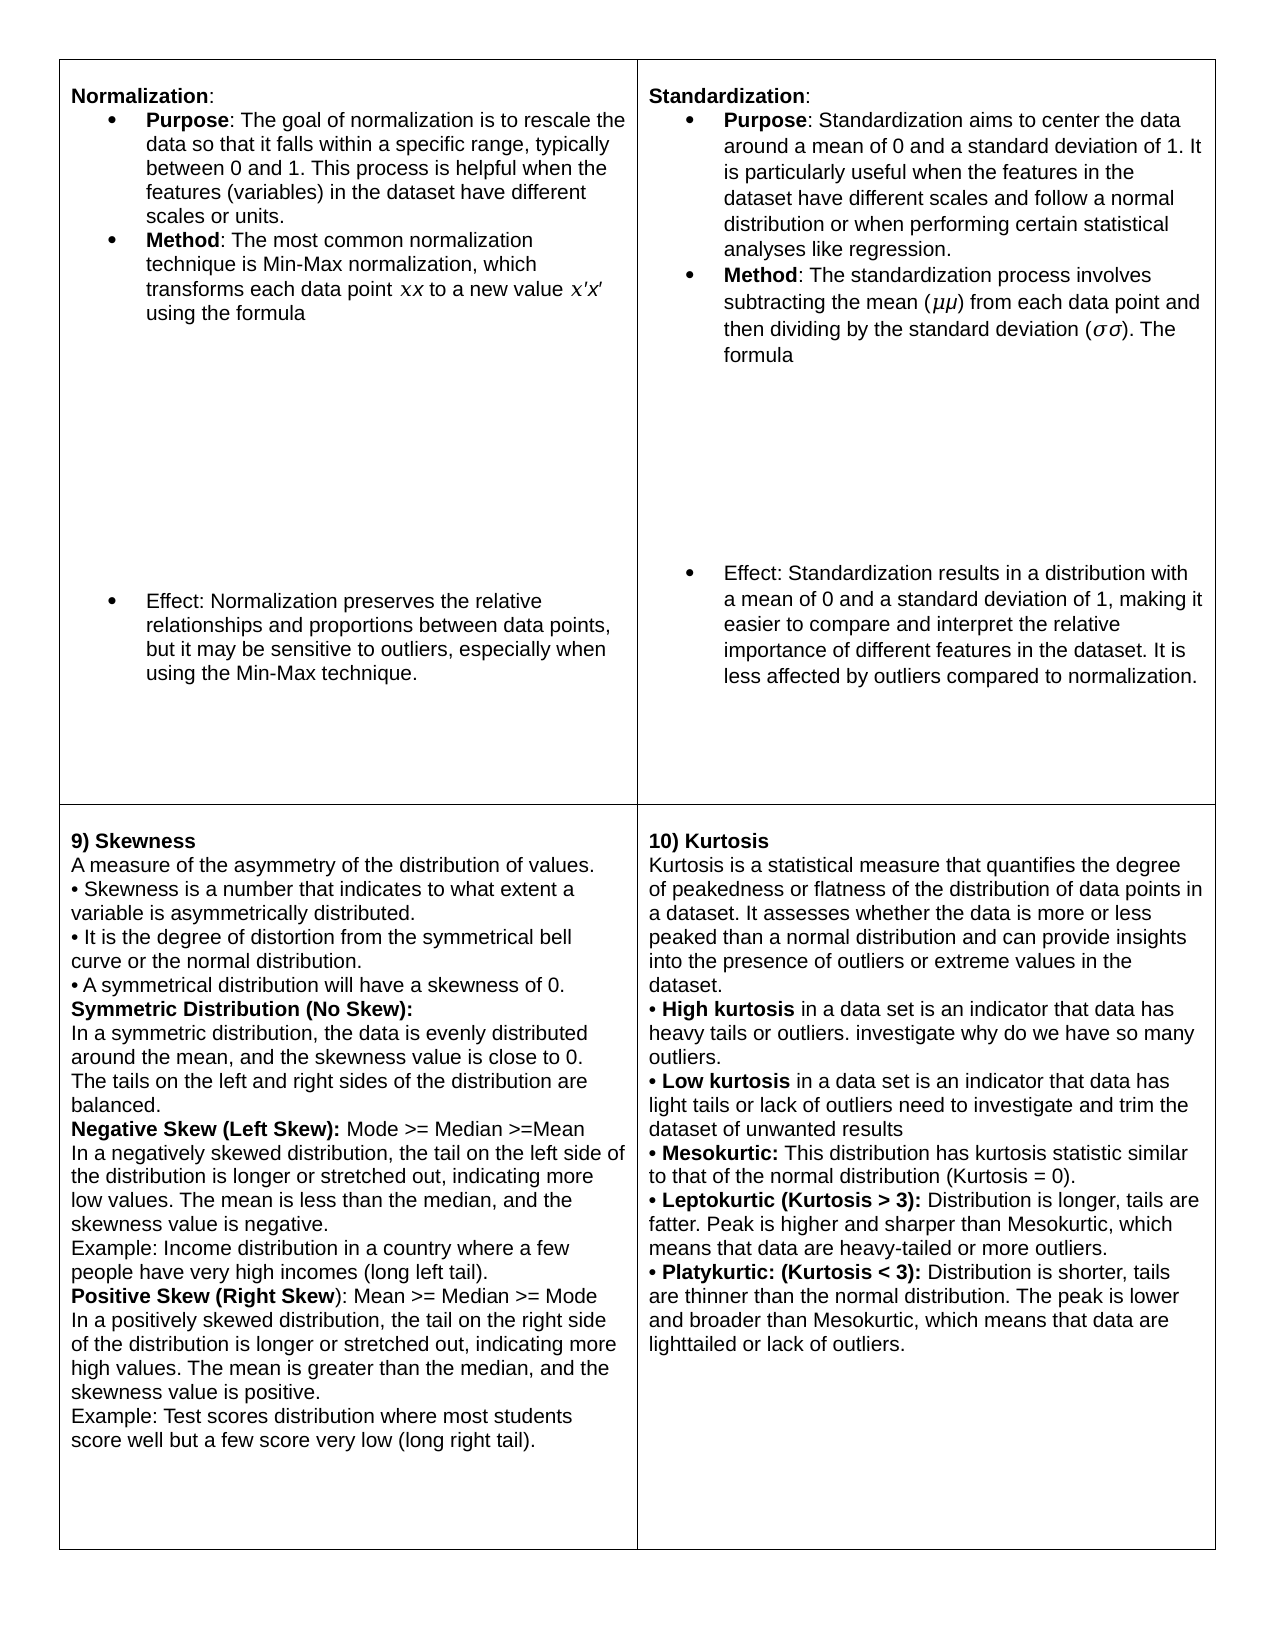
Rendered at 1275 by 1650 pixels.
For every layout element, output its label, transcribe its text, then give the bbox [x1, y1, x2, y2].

table_cell 9) Skewness A measure of the asymmetry of the distribution of values. • Skewness is a number that indicates to what extent a variable is asymmetrically distributed. • It is the degree of distortion from the symmetrical bell curve or the normal distribution. • A symmetrical distribution will have a skewness of 0. Symmetric Distribution (No Skew): In a symmetric distribution, the data is evenly distributed around the mean, and the skewness value is close to 0. The tails on the left and right sides of the distribution are balanced. Negative Skew (Left Skew): Mode >= Median >=Mean In a negatively skewed distribution, the tail on the left side of the distribution is longer or stretched out, indicating more low values. The mean is less than the median, and the skewness value is negative. Example: Income distribution in a country where a few people have very high incomes (long left tail). Positive Skew (Right Skew): Mean >= Median >= Mode In a positively skewed distribution, the tail on the right side of the distribution is longer or stretched out, indicating more high values. The mean is greater than the median, and the skewness value is positive. Example: Test scores distribution where most students score well but a few score very low (long right tail). [60, 805, 637, 1549]
table_cell 10) Kurtosis Kurtosis is a statistical measure that quantifies the degree of peakedness or flatness of the distribution of data points in a dataset. It assesses whether the data is more or less peaked than a normal distribution and can provide insights into the presence of outliers or extreme values in the dataset. • High kurtosis in a data set is an indicator that data has heavy tails or outliers. investigate why do we have so many outliers. • Low kurtosis in a data set is an indicator that data has light tails or lack of outliers need to investigate and trim the dataset of unwanted results • Mesokurtic: This distribution has kurtosis statistic similar to that of the normal distribution (Kurtosis = 0). • Leptokurtic (Kurtosis > 3): Distribution is longer, tails are fatter. Peak is higher and sharper than Mesokurtic, which means that data are heavy-tailed or more outliers. • Platykurtic: (Kurtosis < 3): Distribution is shorter, tails are thinner than the normal distribution. The peak is lower and broader than Mesokurtic, which means that data are lighttailed or lack of outliers. [638, 805, 1215, 1549]
table_header Normalization: Purpose: The goal of normalization is to rescale the data so that it falls within a specific range, typically between 0 and 1. This process is helpful when the features (variables) in the dataset have different scales or units. Method: The most common normalization technique is Min-Max normalization, which transforms each data point 𝑥x to a new value 𝑥′x′ using the formula Effect: Normalization preserves the relative relationships and proportions between data points, but it may be sensitive to outliers, especially when using the Min-Max technique. [60, 60, 637, 804]
table_header Standardization: Purpose: Standardization aims to center the data around a mean of 0 and a standard deviation of 1. It is particularly useful when the features in the dataset have different scales and follow a normal distribution or when performing certain statistical analyses like regression. Method: The standardization process involves subtracting the mean (𝜇μ) from each data point and then dividing by the standard deviation (𝜎σ). The formula Effect: Standardization results in a distribution with a mean of 0 and a standard deviation of 1, making it easier to compare and interpret the relative importance of different features in the dataset. It is less affected by outliers compared to normalization. [638, 60, 1215, 804]
